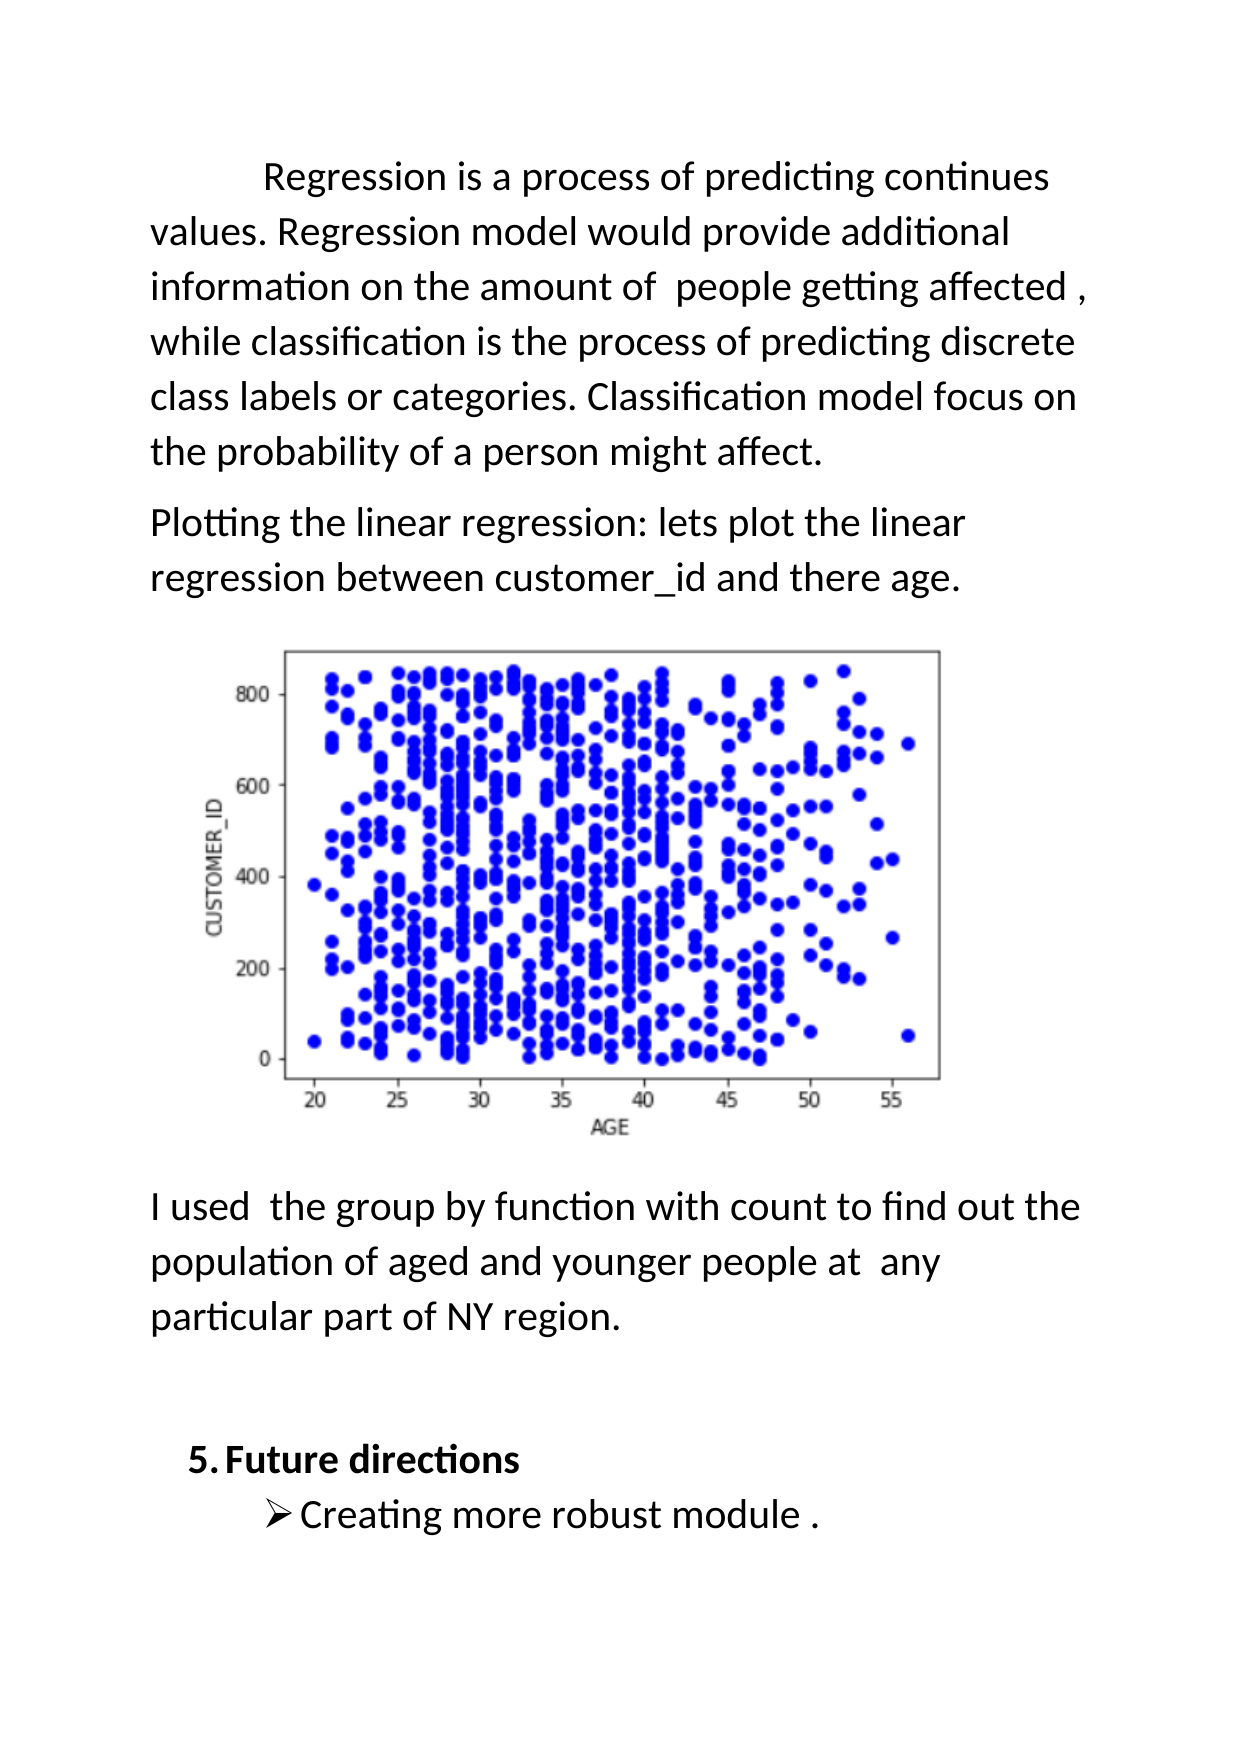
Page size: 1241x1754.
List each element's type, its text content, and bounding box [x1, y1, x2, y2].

text Plotting the linear regression: lets plot the linear regression between customer_id and there age. [150, 496, 1090, 602]
text Regression is a process of predicting continues values. Regression model would provide additional information on the amount of people getting affected , while classification is the process of predicting discrete class labels or categories. Classification model focus on the probability of a person might affect. [150, 150, 1090, 475]
text I used the group by function with count to find out the population of aged and younger people at any particular part of NY region. [150, 1180, 1090, 1341]
list Creating more robust module . [262, 1488, 1090, 1539]
picture [150, 622, 1074, 1162]
list Future directions [187, 1433, 1090, 1484]
